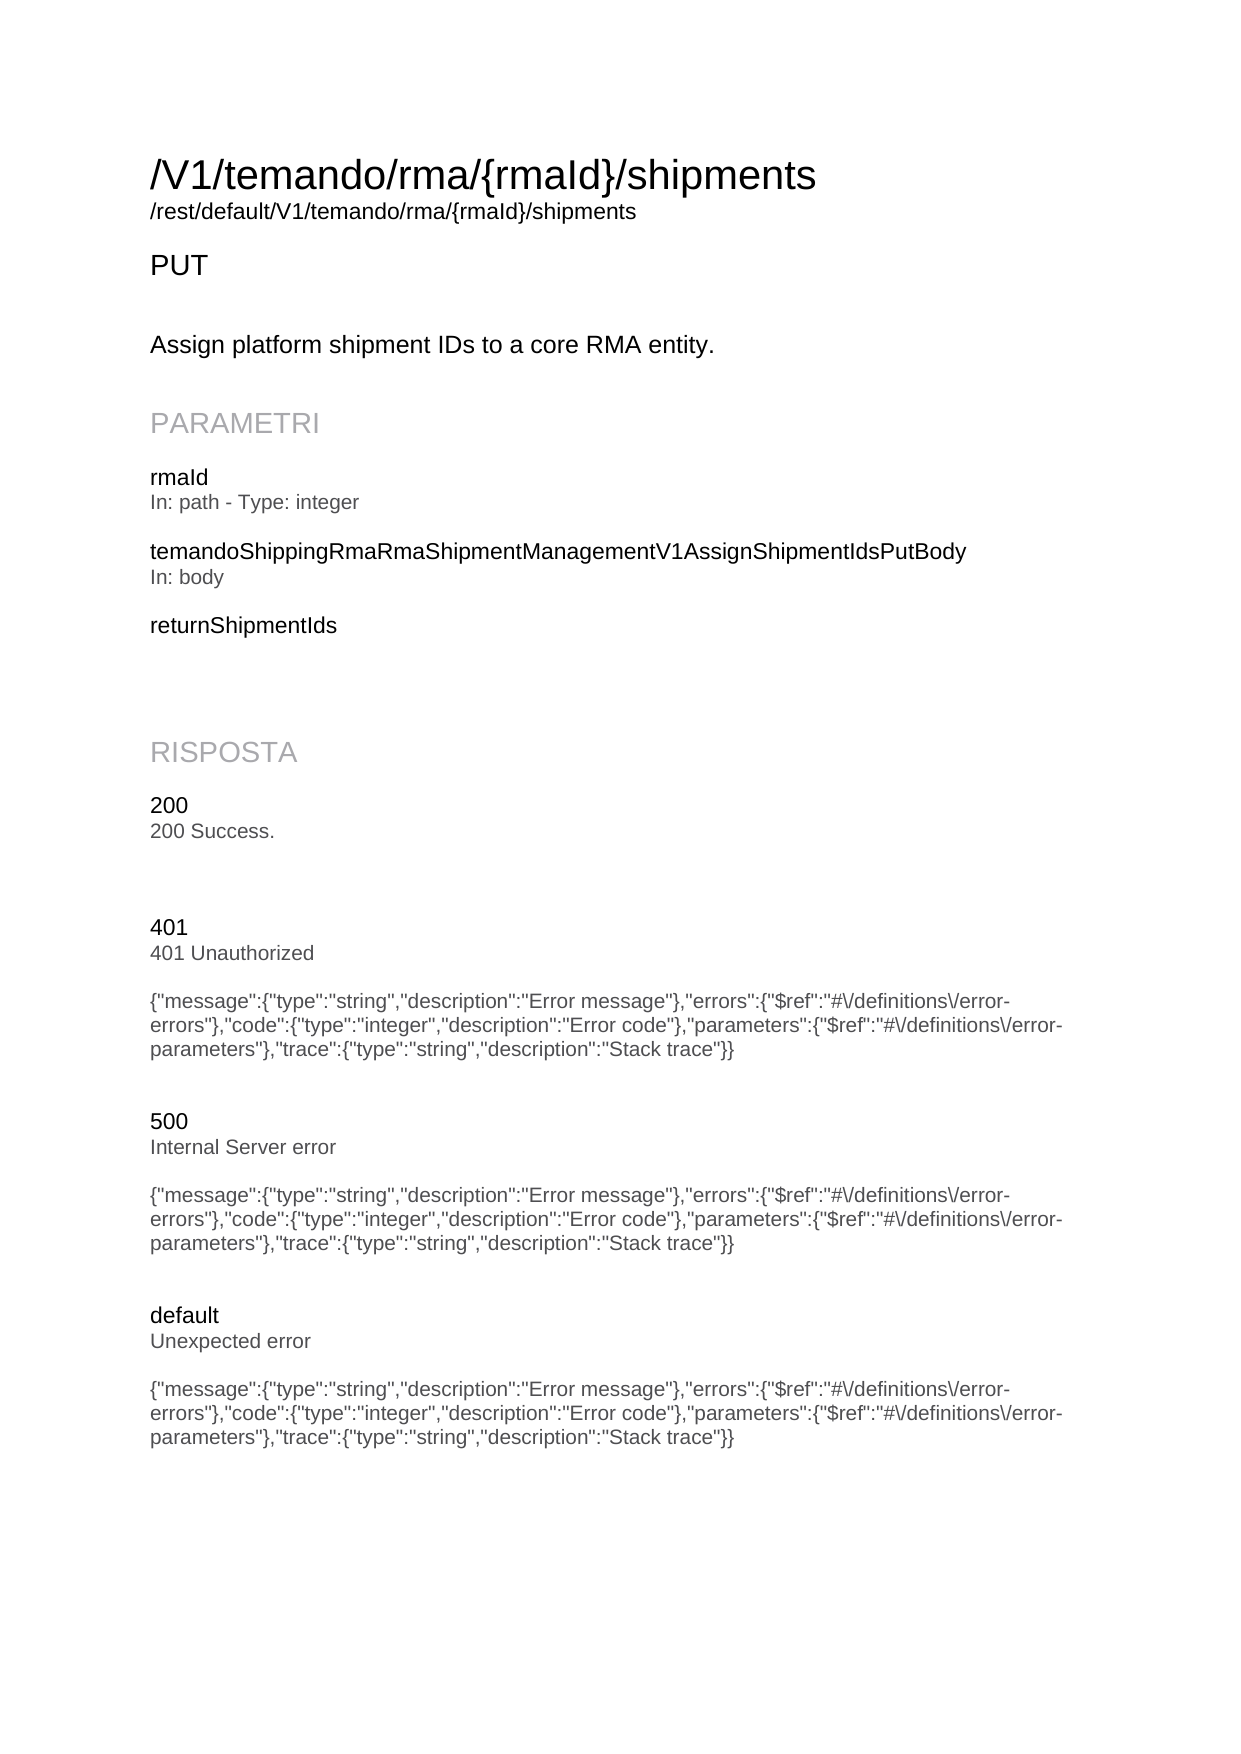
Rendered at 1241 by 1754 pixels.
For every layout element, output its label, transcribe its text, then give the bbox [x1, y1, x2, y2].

text Internal Server error [150, 1135, 1090, 1159]
text 500 [150, 1108, 1090, 1135]
text RISPOSTA [150, 734, 1090, 768]
text Assign platform shipment IDs to a core RMA entity. [150, 330, 1090, 358]
text In: body [150, 564, 1090, 588]
text default [150, 1302, 1090, 1329]
text Unexpected error [150, 1329, 1090, 1353]
text 401 [150, 914, 1090, 941]
text /rest/default/V1/temando/rma/{rmaId}/shipments [150, 198, 1090, 224]
text /V1/temando/rma/{rmaId}/shipments [150, 150, 1090, 198]
text 200 [150, 792, 1090, 818]
text PUT [150, 248, 1090, 282]
text {"message":{"type":"string","description":"Error message"},"errors":{"$ref":"#\/definitions\/error-errors"},"code":{"type":"integer","description":"Error code"},"parameters":{"$ref":"#\/definitions\/error-parameters"},"trace":{"type":"string","description":"Stack trace"}} [150, 988, 1090, 1060]
text returnShipmentIds [150, 612, 1090, 639]
text PARAMETRI [150, 406, 1090, 440]
text temandoShippingRmaRmaShipmentManagementV1AssignShipmentIdsPutBody [150, 538, 1090, 564]
text In: path - Type: integer [150, 490, 1090, 514]
text {"message":{"type":"string","description":"Error message"},"errors":{"$ref":"#\/definitions\/error-errors"},"code":{"type":"integer","description":"Error code"},"parameters":{"$ref":"#\/definitions\/error-parameters"},"trace":{"type":"string","description":"Stack trace"}} [150, 1377, 1090, 1448]
text 200 Success. [150, 818, 1090, 842]
text rmaId [150, 464, 1090, 490]
text {"message":{"type":"string","description":"Error message"},"errors":{"$ref":"#\/definitions\/error-errors"},"code":{"type":"integer","description":"Error code"},"parameters":{"$ref":"#\/definitions\/error-parameters"},"trace":{"type":"string","description":"Stack trace"}} [150, 1183, 1090, 1254]
text 401 Unauthorized [150, 941, 1090, 964]
